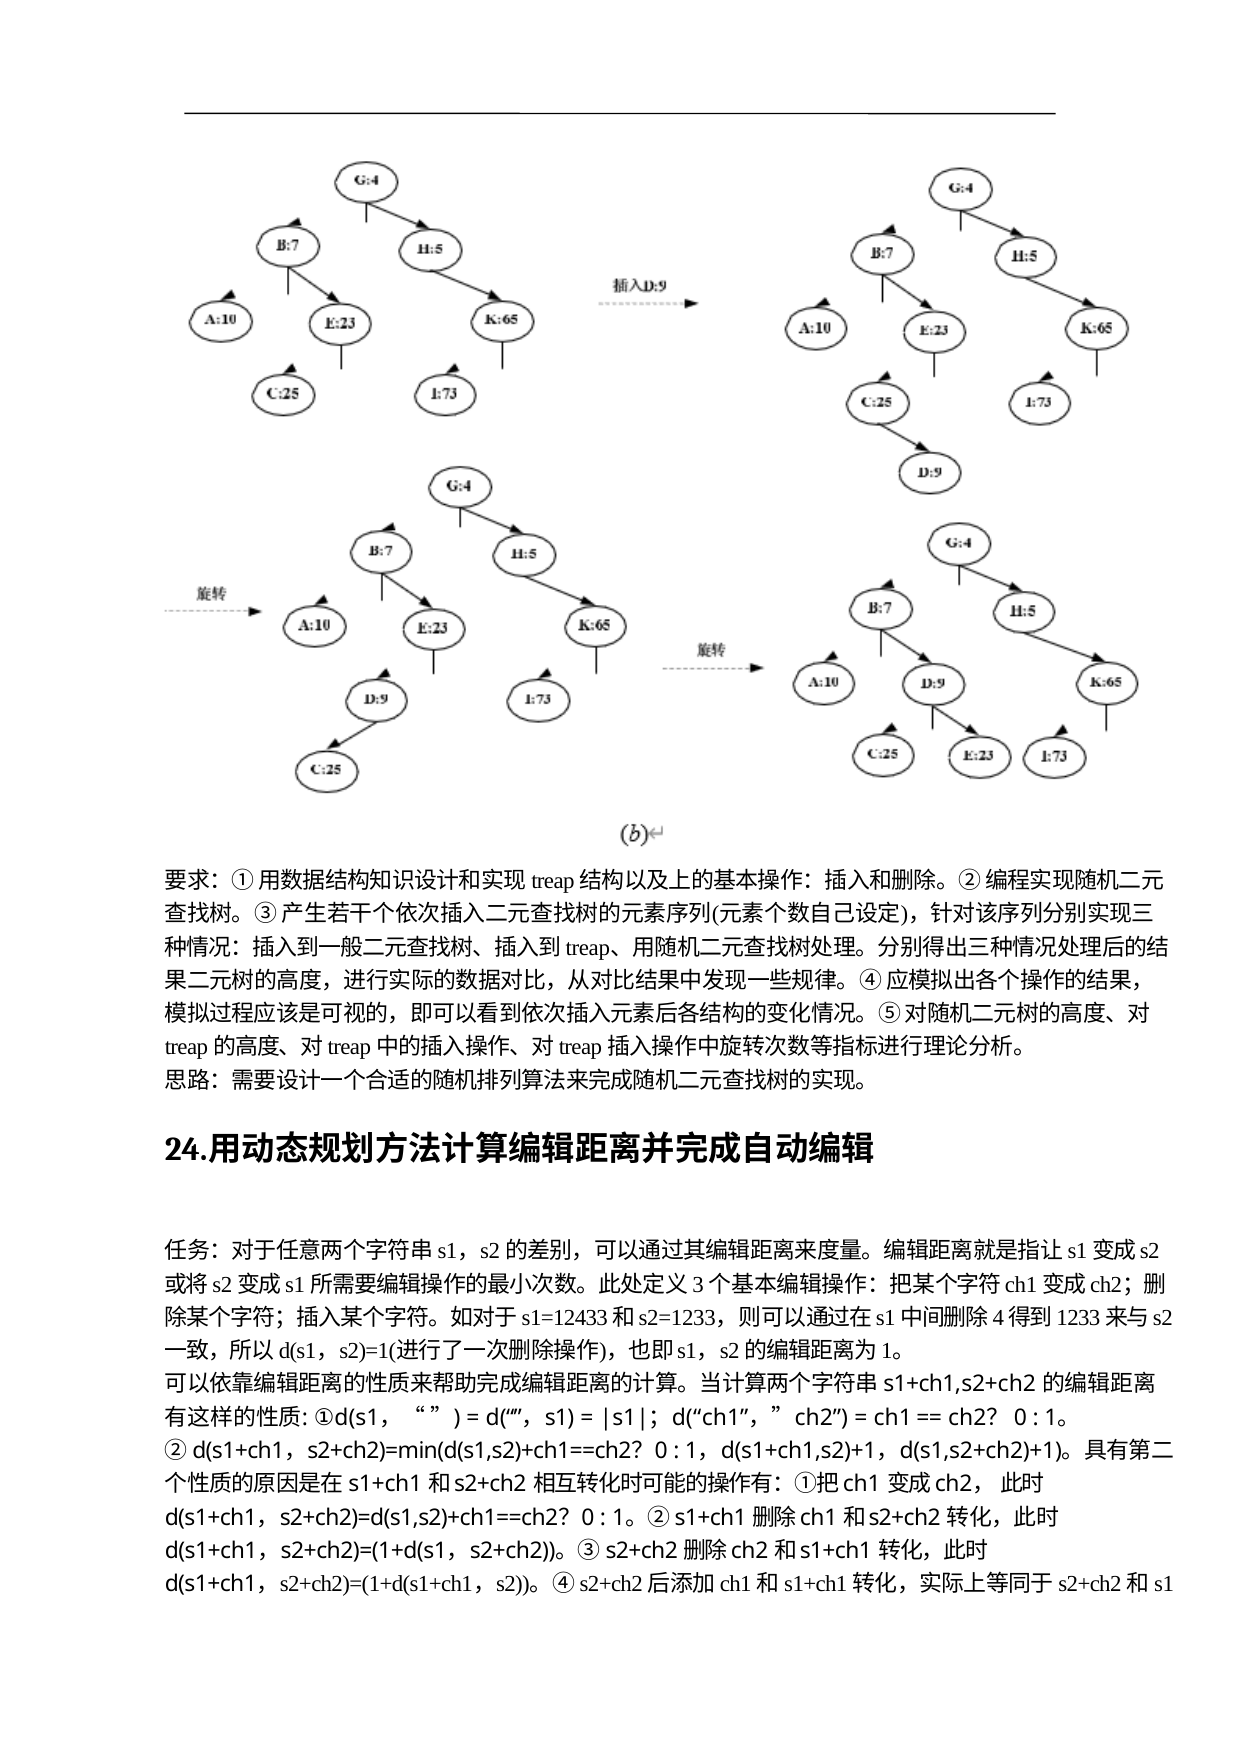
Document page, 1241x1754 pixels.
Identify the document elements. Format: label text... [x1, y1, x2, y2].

text 思路：需要设计一个合适的随机排列算法来完成随机二元查找树的实现。 [164, 1061, 1176, 1095]
picture [164, 121, 1173, 862]
subtitle 用动态规划方法计算编辑距离并完成自动编辑 [164, 1122, 1176, 1170]
text 任务：对于任意两个字符串 s1，s2 的差别，可以通过其编辑距离来度量。编辑距离就是指让s1 变成 s2 或将 s2 变成 s1 所需要编辑操作的最小次数。此处定义 3 个基本编辑操作：把某个字符 ch1 变成 ch2；删除某个字符；插入某个字符。如对于 s1=12433 和 s2=1233，则可以通过在 s1 中间删除 4 得到 1233 来与 s2 一致，所以 d(s1，s2)=1(进行了一次删除操作)，也即 s1，s2 的编辑距离为 1。 [164, 1232, 1176, 1365]
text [164, 1365, 1176, 1598]
text 要求：① 用数据结构知识设计和实现 treap 结构以及上的基本操作：插入和删除。② 编程实现随机二元查找树。③ 产生若干个依次插入二元查找树的元素序列(元素个数自己设定)，针对该序列分别实现三种情况：插入到一般二元查找树、插入到 treap、用随机二元查找树处理。分别得出三种情况处理后的结果二元树的高度，进行实际的数据对比，从对比结果中发现一些规律。④ 应模拟出各个操作的结果，模拟过程应该是可视的，即可以看到依次插入元素后各结构的变化情况。⑤ 对随机二元树的高度、对 treap 的高度、对 treap 中的插入操作、对 treap 插入操作中旋转次数等指标进行理论分析。 [164, 862, 1176, 1061]
